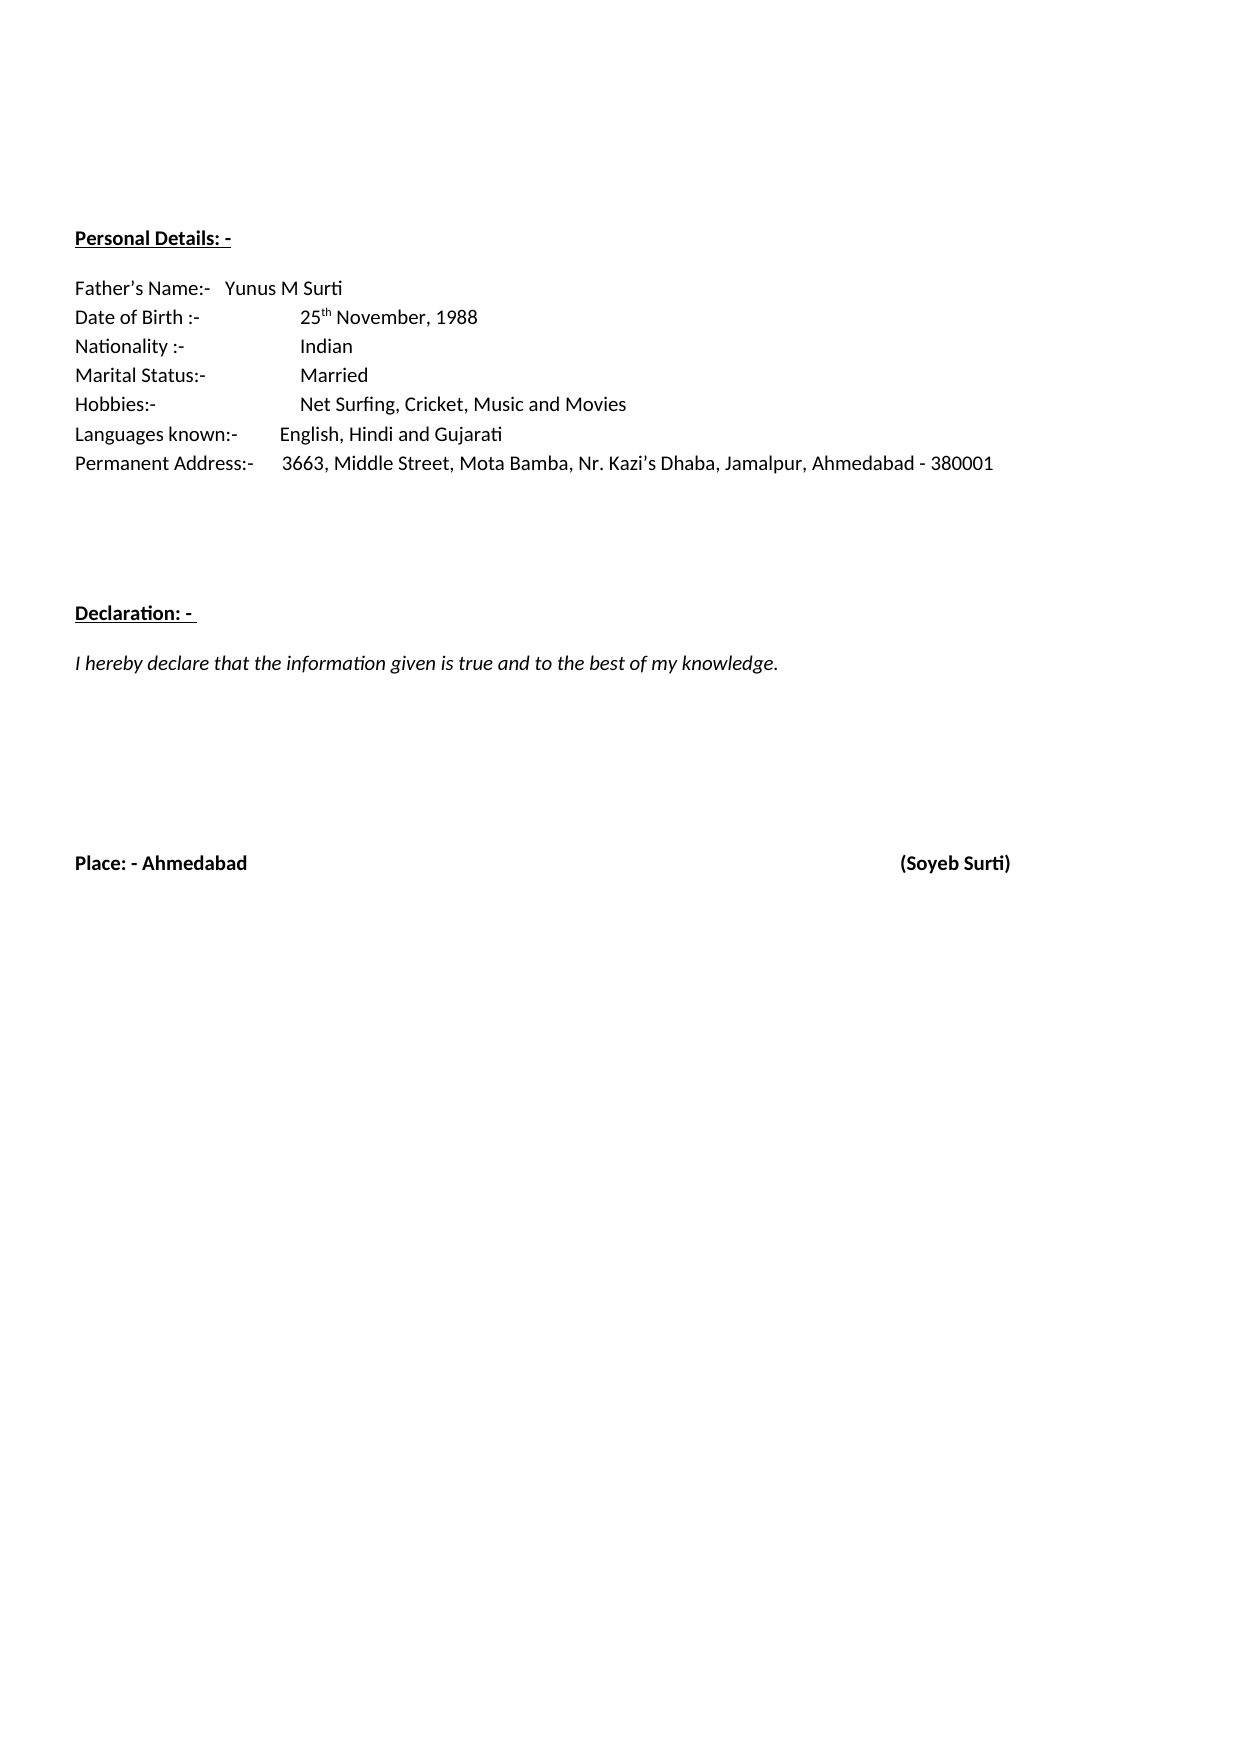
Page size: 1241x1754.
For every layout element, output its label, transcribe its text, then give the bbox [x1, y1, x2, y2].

text I hereby declare that the information given is true and to the best of my knowledge. [75, 650, 1165, 675]
text Personal Details: - [75, 225, 1165, 250]
text Father’s Name:- Yunus M Surti Date of Birth :- 25th November, 1988 Nationality :- Indian Marital Status:- Married Hobbies:- Net Surfing, Cricket, Music and Movies Languages known:- English, Hindi and Gujarati Permanent Address:- 3663, Middle Street, Mota Bamba, Nr. Kazi’s Dhaba, Jamalpur, Ahmedabad - 380001 [75, 275, 1165, 475]
text Place: - Ahmedabad (Soyeb Surti) [75, 850, 1165, 875]
text Declaration: - [75, 600, 1165, 625]
